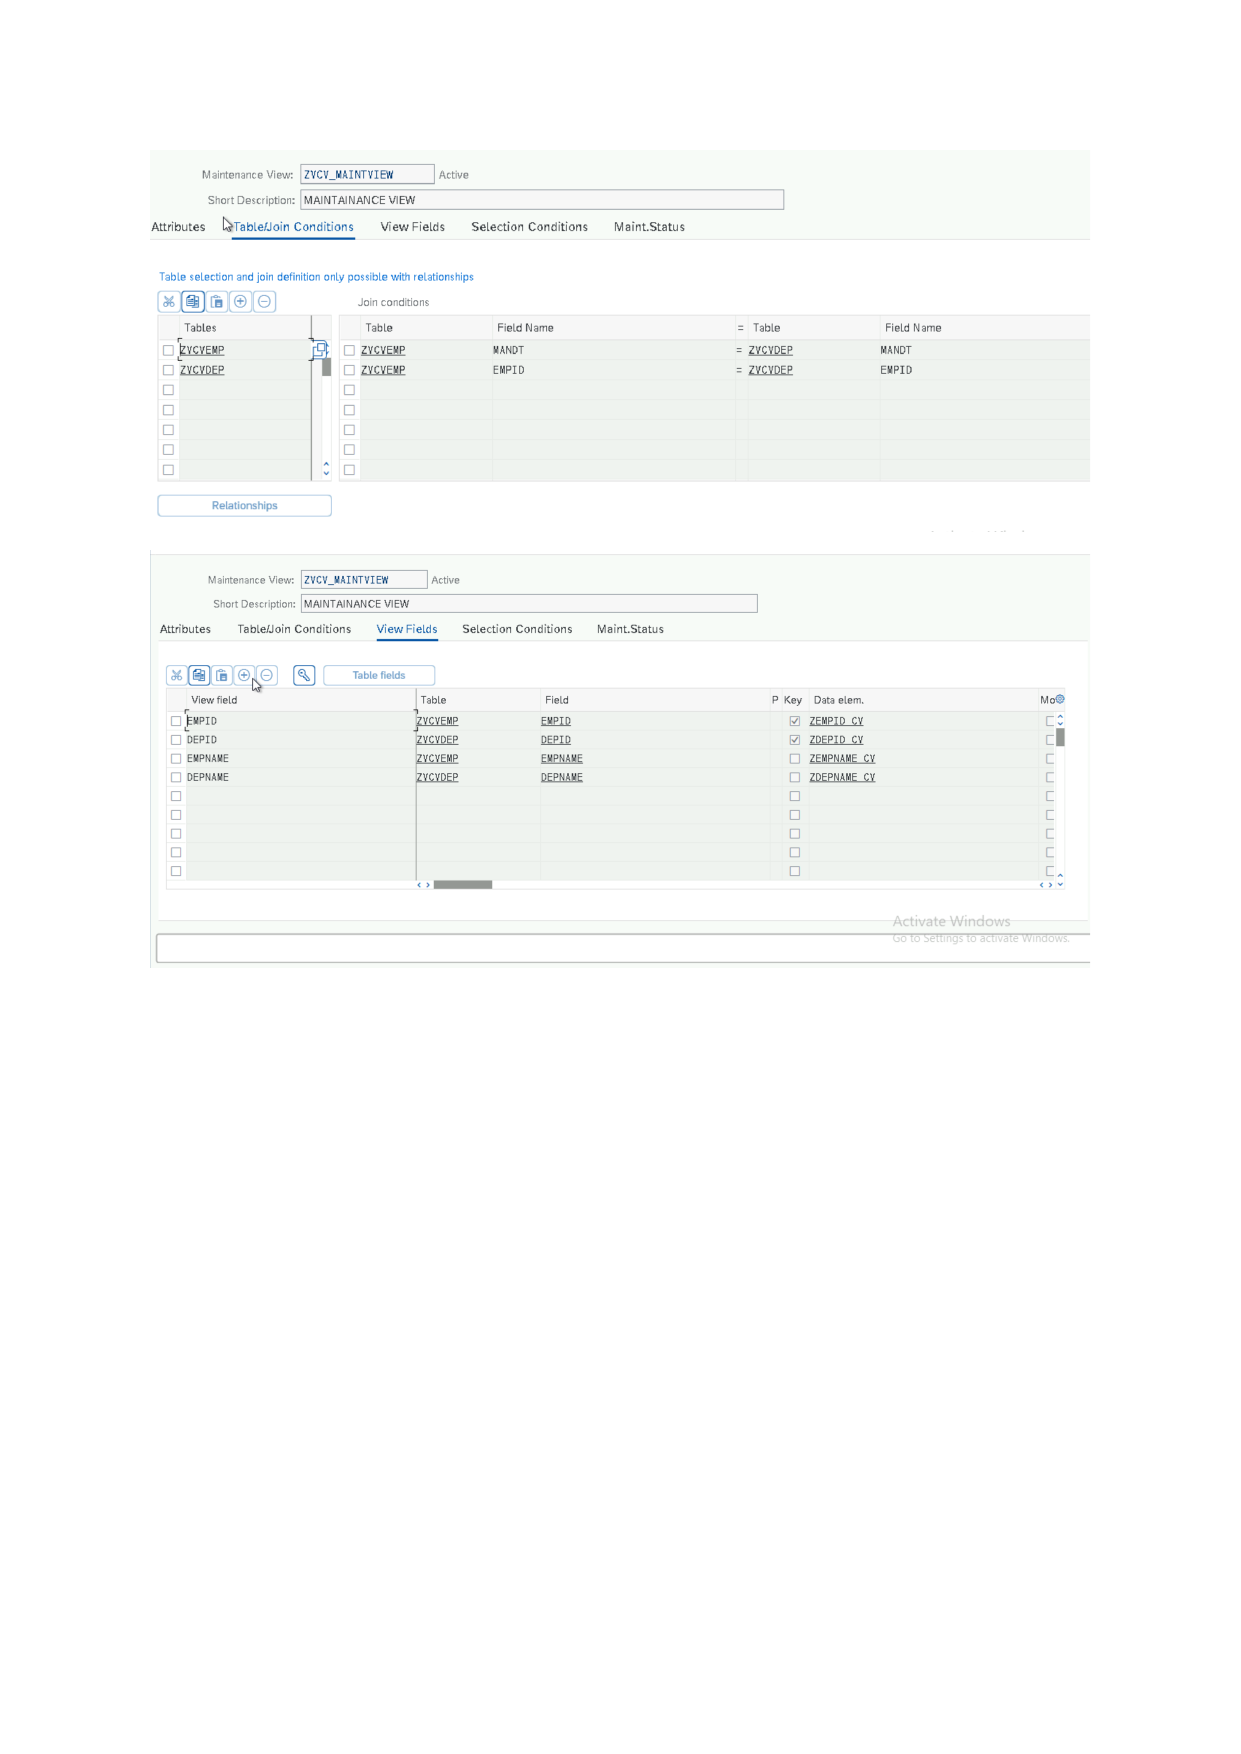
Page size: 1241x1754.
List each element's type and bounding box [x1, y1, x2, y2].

picture [150, 550, 1091, 968]
picture [150, 150, 1091, 532]
